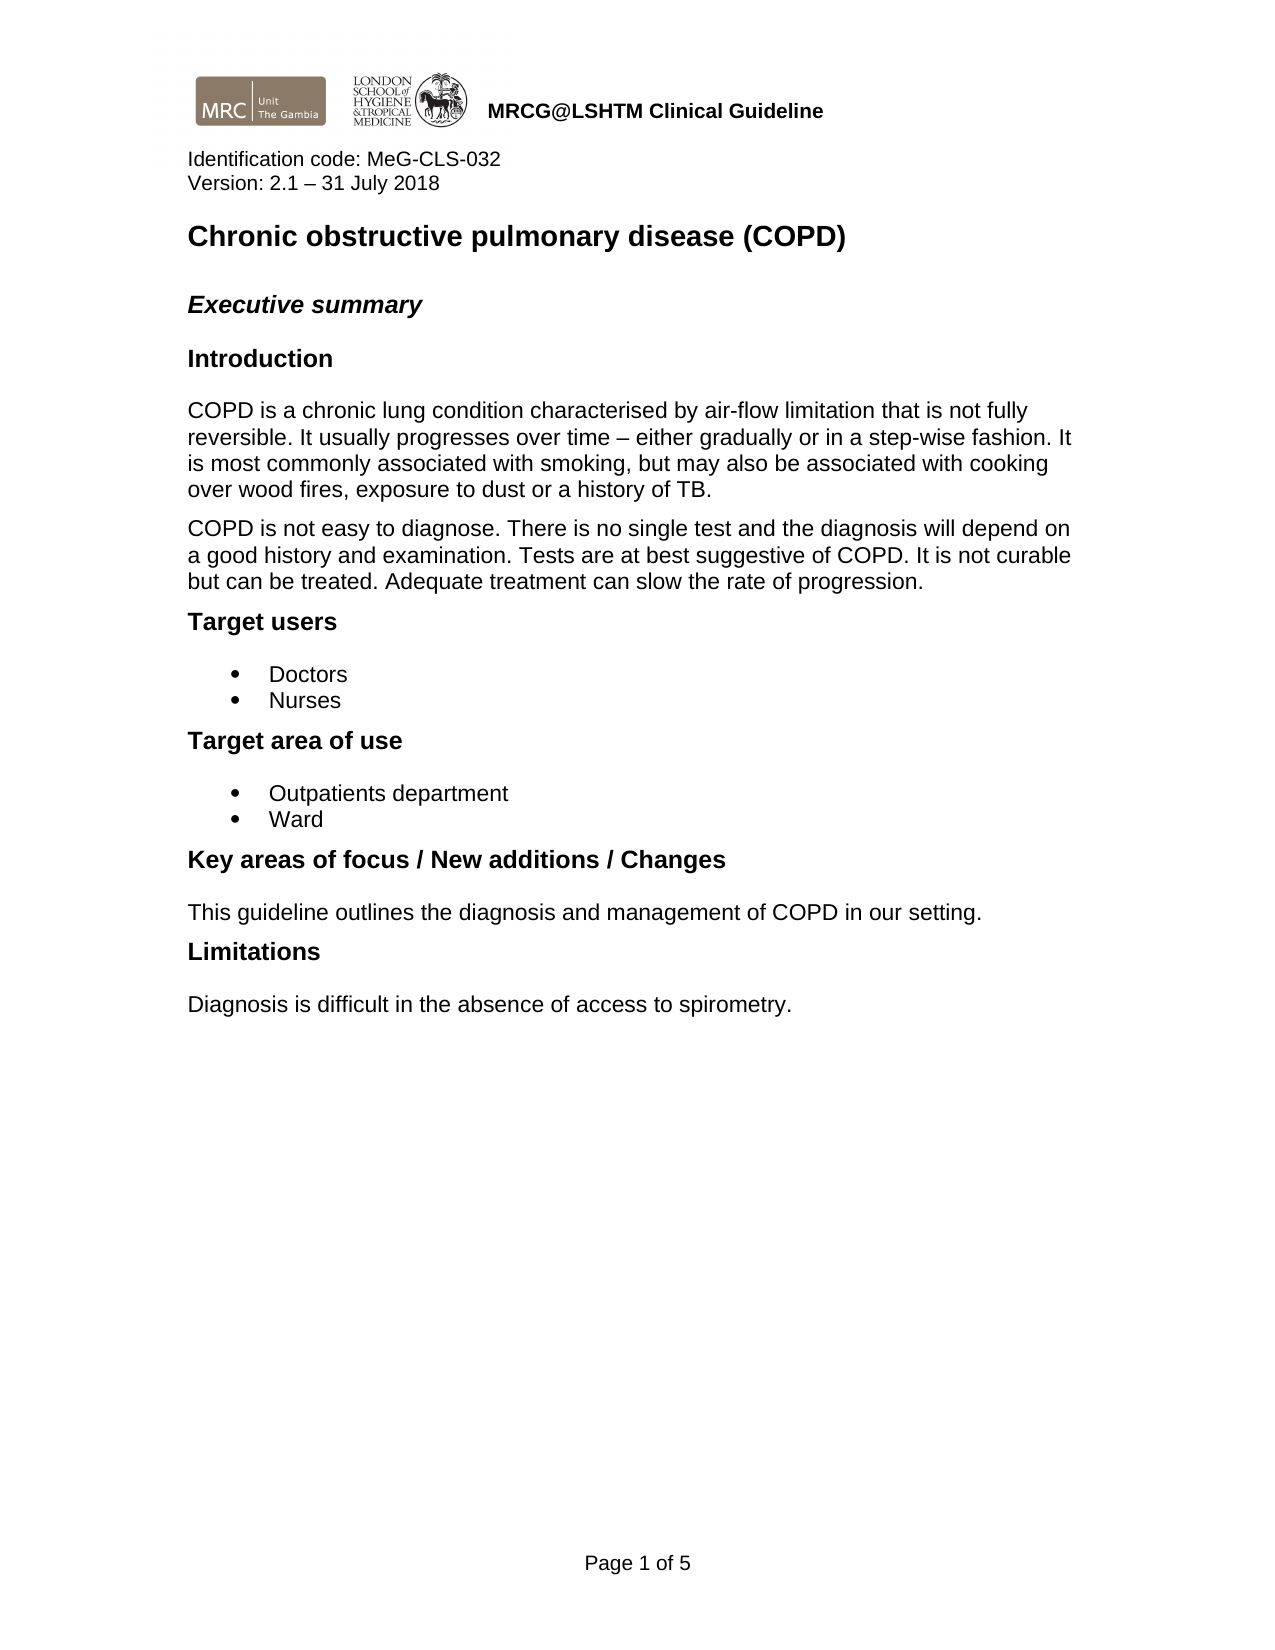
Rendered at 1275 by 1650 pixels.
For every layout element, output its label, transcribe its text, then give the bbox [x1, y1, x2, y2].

text Diagnosis is difficult in the absence of access to spirometry. [187, 991, 1087, 1017]
picture [146, 26, 517, 174]
list Ward [231, 806, 1087, 832]
subtitle Limitations [187, 937, 1087, 966]
list Nurses [231, 687, 1087, 713]
subtitle Executive summary [187, 290, 1087, 318]
list Doctors [231, 661, 1087, 687]
text COPD is a chronic lung condition characterised by air-flow limitation that is not fully reversible. It usually progresses over time – either gradually or in a step-wise fashion. It is most commonly associated with smoking, but may also be associated with cooking over wood fires, exposure to dust or a history of TB. [187, 397, 1087, 503]
list Outpatients department [231, 779, 1087, 806]
text This guideline outlines the diagnosis and management of COPD in our setting. [187, 898, 1087, 925]
subtitle Chronic obstructive pulmonary disease (COPD) [187, 219, 1087, 252]
subtitle Target users [187, 607, 1087, 636]
subtitle Introduction [187, 343, 1087, 372]
text COPD is not easy to diagnose. There is no single test and the diagnosis will depend on a good history and examination. Tests are at best suggestive of COPD. It is not curable but can be treated. Adequate treatment can slow the rate of progression. [187, 515, 1087, 594]
subtitle Target area of use [187, 726, 1087, 754]
subtitle Key areas of focus / New additions / Changes [187, 845, 1087, 873]
